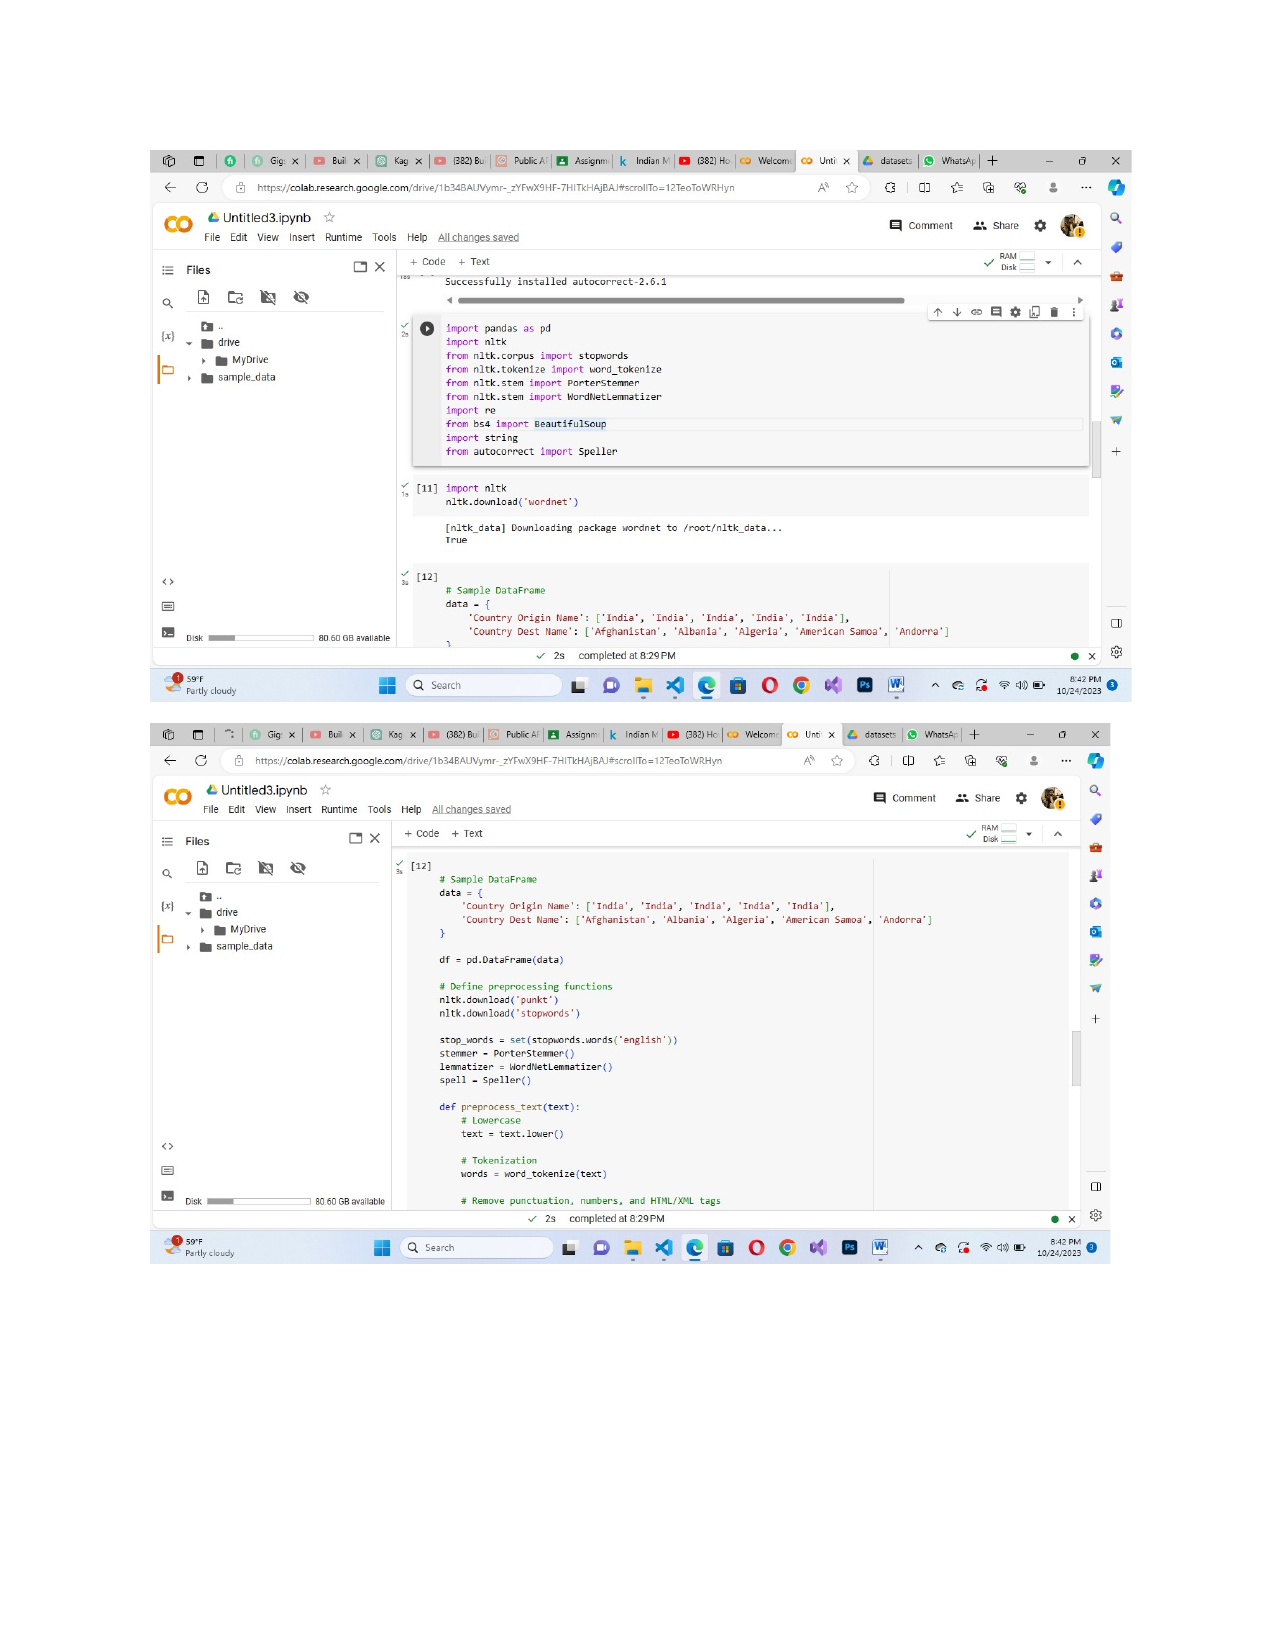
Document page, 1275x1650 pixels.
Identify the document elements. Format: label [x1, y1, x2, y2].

picture [150, 723, 1111, 1264]
picture [150, 150, 1132, 702]
